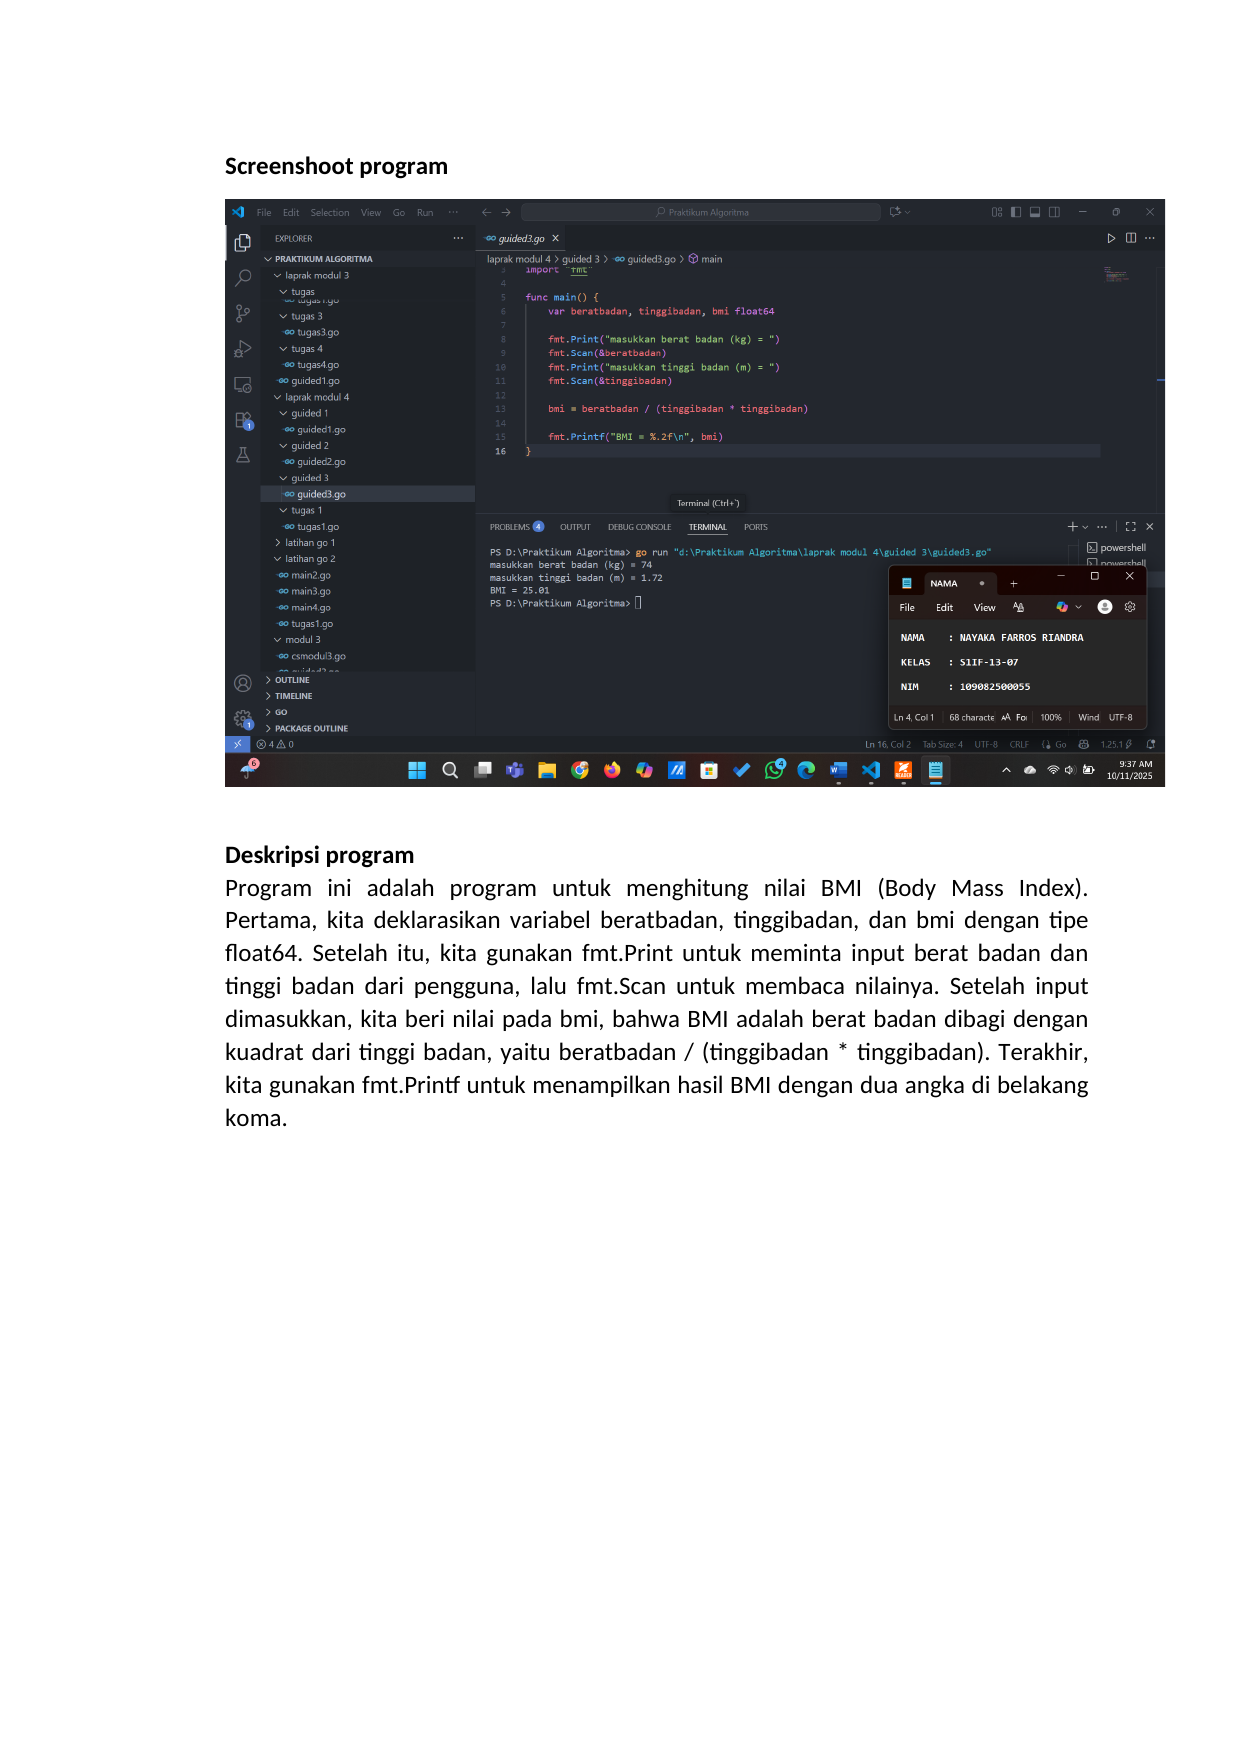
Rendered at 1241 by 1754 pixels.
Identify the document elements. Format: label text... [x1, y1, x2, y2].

text Deskripsi program [225, 839, 1090, 869]
text Program ini adalah program untuk menghitung nilai BMI (Body Mass Index). Pertama, kita deklarasikan variabel beratbadan, tinggibadan, dan bmi dengan tipe float64. Setelah itu, kita gunakan fmt.Print untuk meminta input berat badan dan tinggi badan dari pengguna, lalu fmt.Scan untuk membaca nilainya. Setelah input dimasukkan, kita beri nilai pada bmi, bahwa BMI adalah berat badan dibagi dengan kuadrat dari tinggi badan, yaitu beratbadan / (tinggibadan * tinggibadan). Terakhir, kita gunakan fmt.Printf untuk menampilkan hasil BMI dengan dua angka di belakang koma. [225, 872, 1090, 1133]
text Screenshoot program [150, 150, 1090, 181]
picture [225, 199, 1166, 787]
